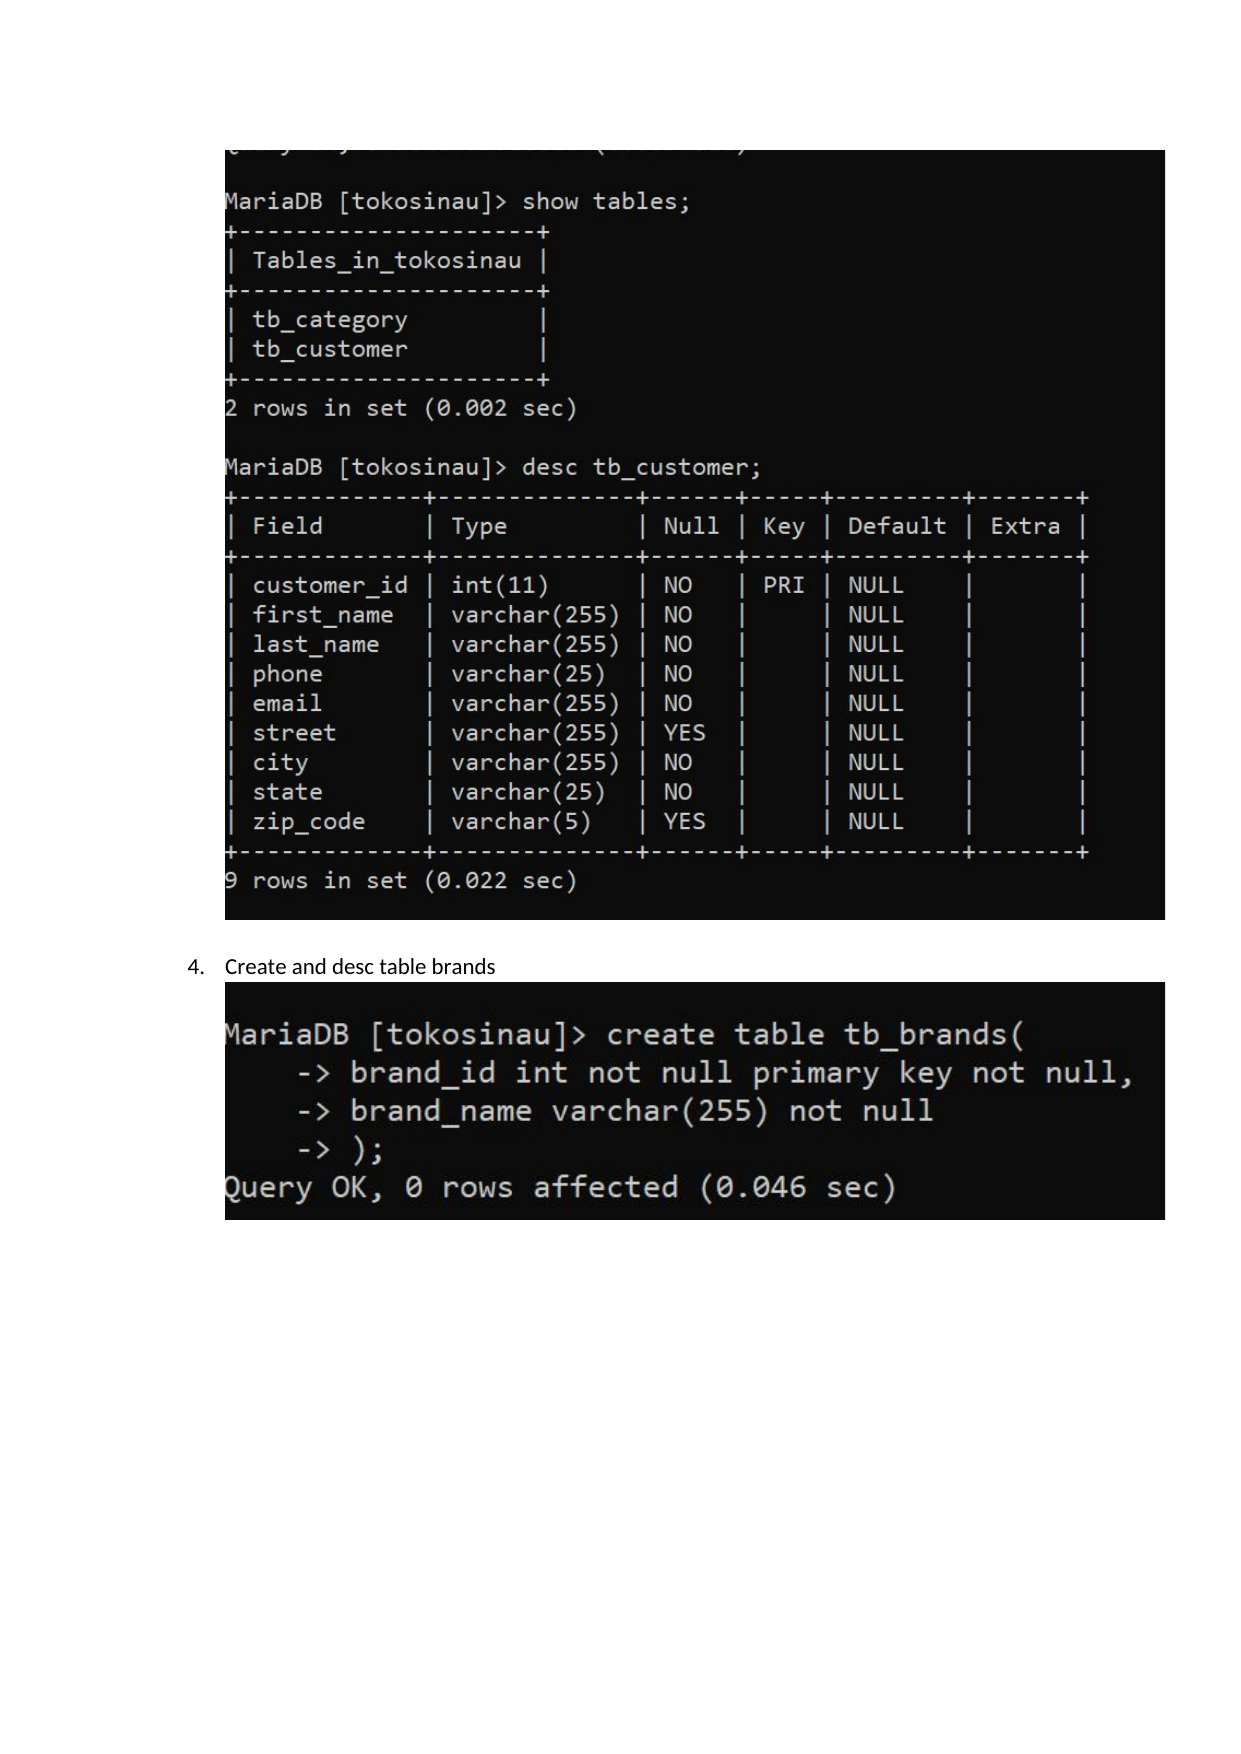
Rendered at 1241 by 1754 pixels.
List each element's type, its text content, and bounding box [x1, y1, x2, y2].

list Create and desc table brands [187, 952, 1090, 980]
picture [225, 982, 1166, 1220]
picture [225, 150, 1166, 920]
